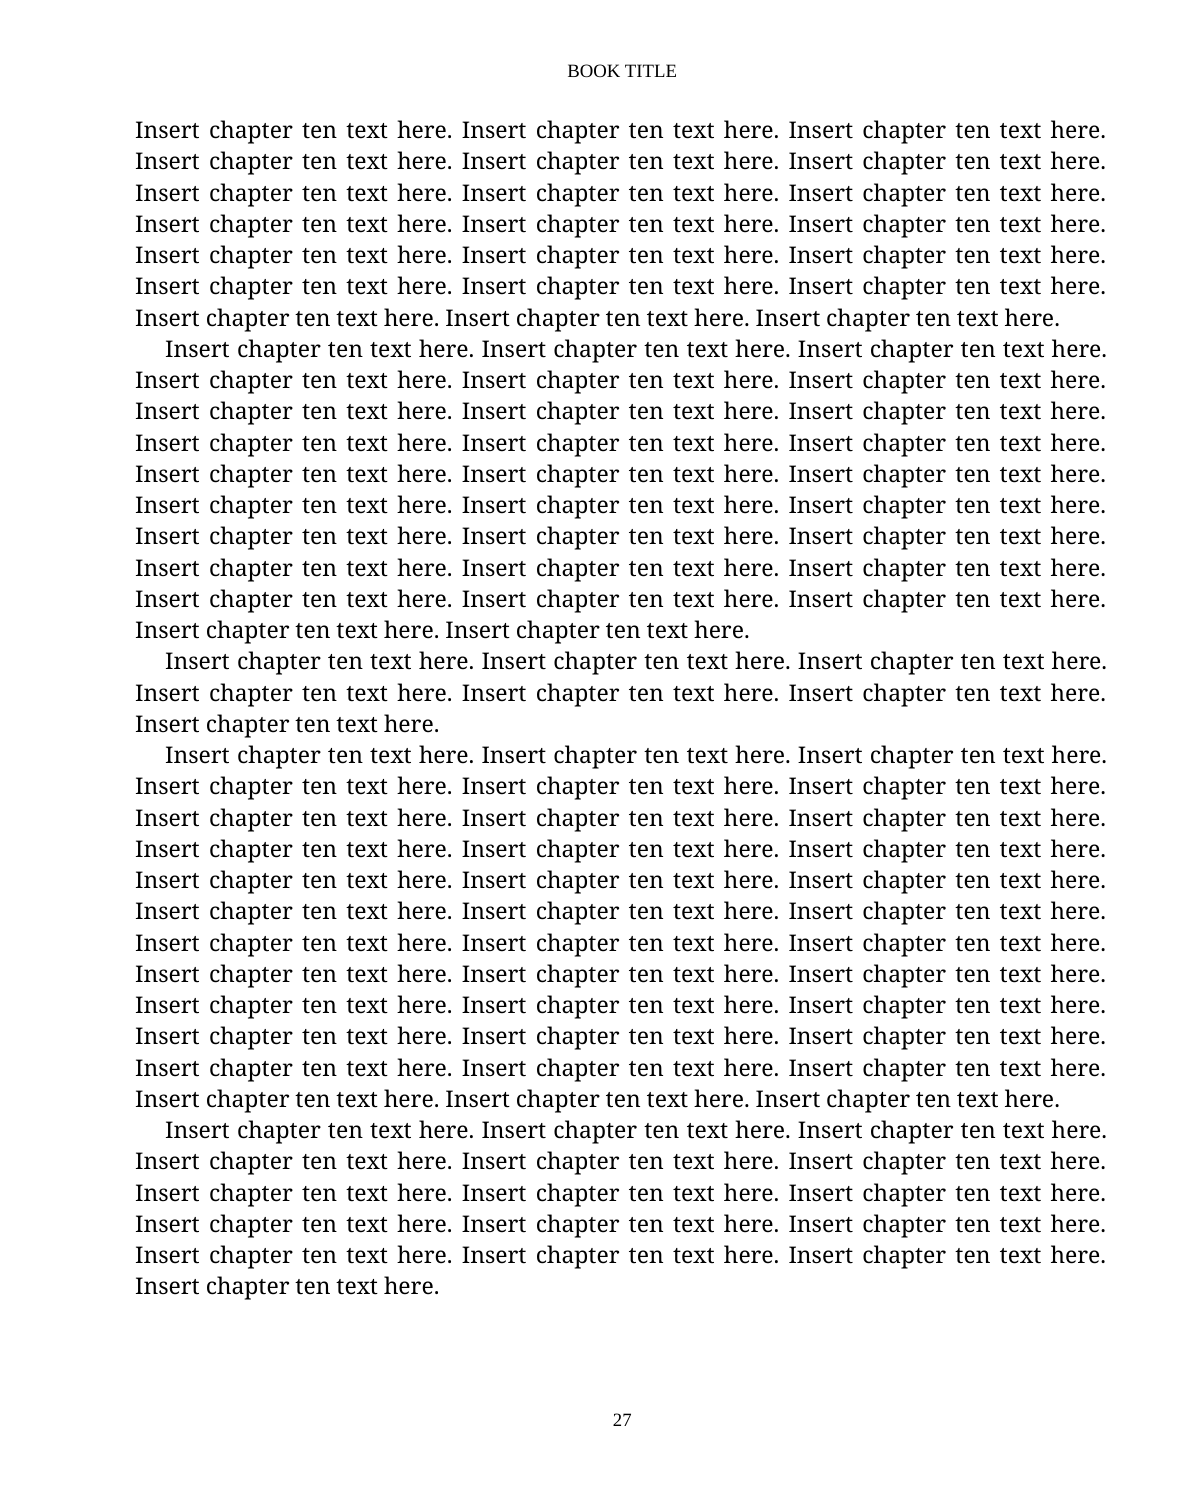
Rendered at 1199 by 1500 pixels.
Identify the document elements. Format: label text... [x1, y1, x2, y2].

text Insert chapter ten text here. Insert chapter ten text here. Insert chapter ten text here. Insert chapter ten text here. Insert chapter ten text here. Insert chapter ten text here. Insert chapter ten text here. Insert chapter ten text here. Insert chapter ten text here. Insert chapter ten text here. Insert chapter ten text here. Insert chapter ten text here. Insert chapter ten text here. Insert chapter ten text here. Insert chapter ten text here. Insert chapter ten text here. [135, 1114, 1109, 1301]
text Insert chapter ten text here. Insert chapter ten text here. Insert chapter ten text here. Insert chapter ten text here. Insert chapter ten text here. Insert chapter ten text here. Insert chapter ten text here. Insert chapter ten text here. Insert chapter ten text here. Insert chapter ten text here. Insert chapter ten text here. Insert chapter ten text here. Insert chapter ten text here. Insert chapter ten text here. Insert chapter ten text here. Insert chapter ten text here. Insert chapter ten text here. Insert chapter ten text here. Insert chapter ten text here. Insert chapter ten text here. Insert chapter ten text here. Insert chapter ten text here. Insert chapter ten text here. Insert chapter ten text here. Insert chapter ten text here. Insert chapter ten text here. Insert chapter ten text here. Insert chapter ten text here. Insert chapter ten text here. [135, 333, 1109, 645]
text Insert chapter ten text here. Insert chapter ten text here. Insert chapter ten text here. Insert chapter ten text here. Insert chapter ten text here. Insert chapter ten text here. Insert chapter ten text here. [135, 645, 1109, 739]
